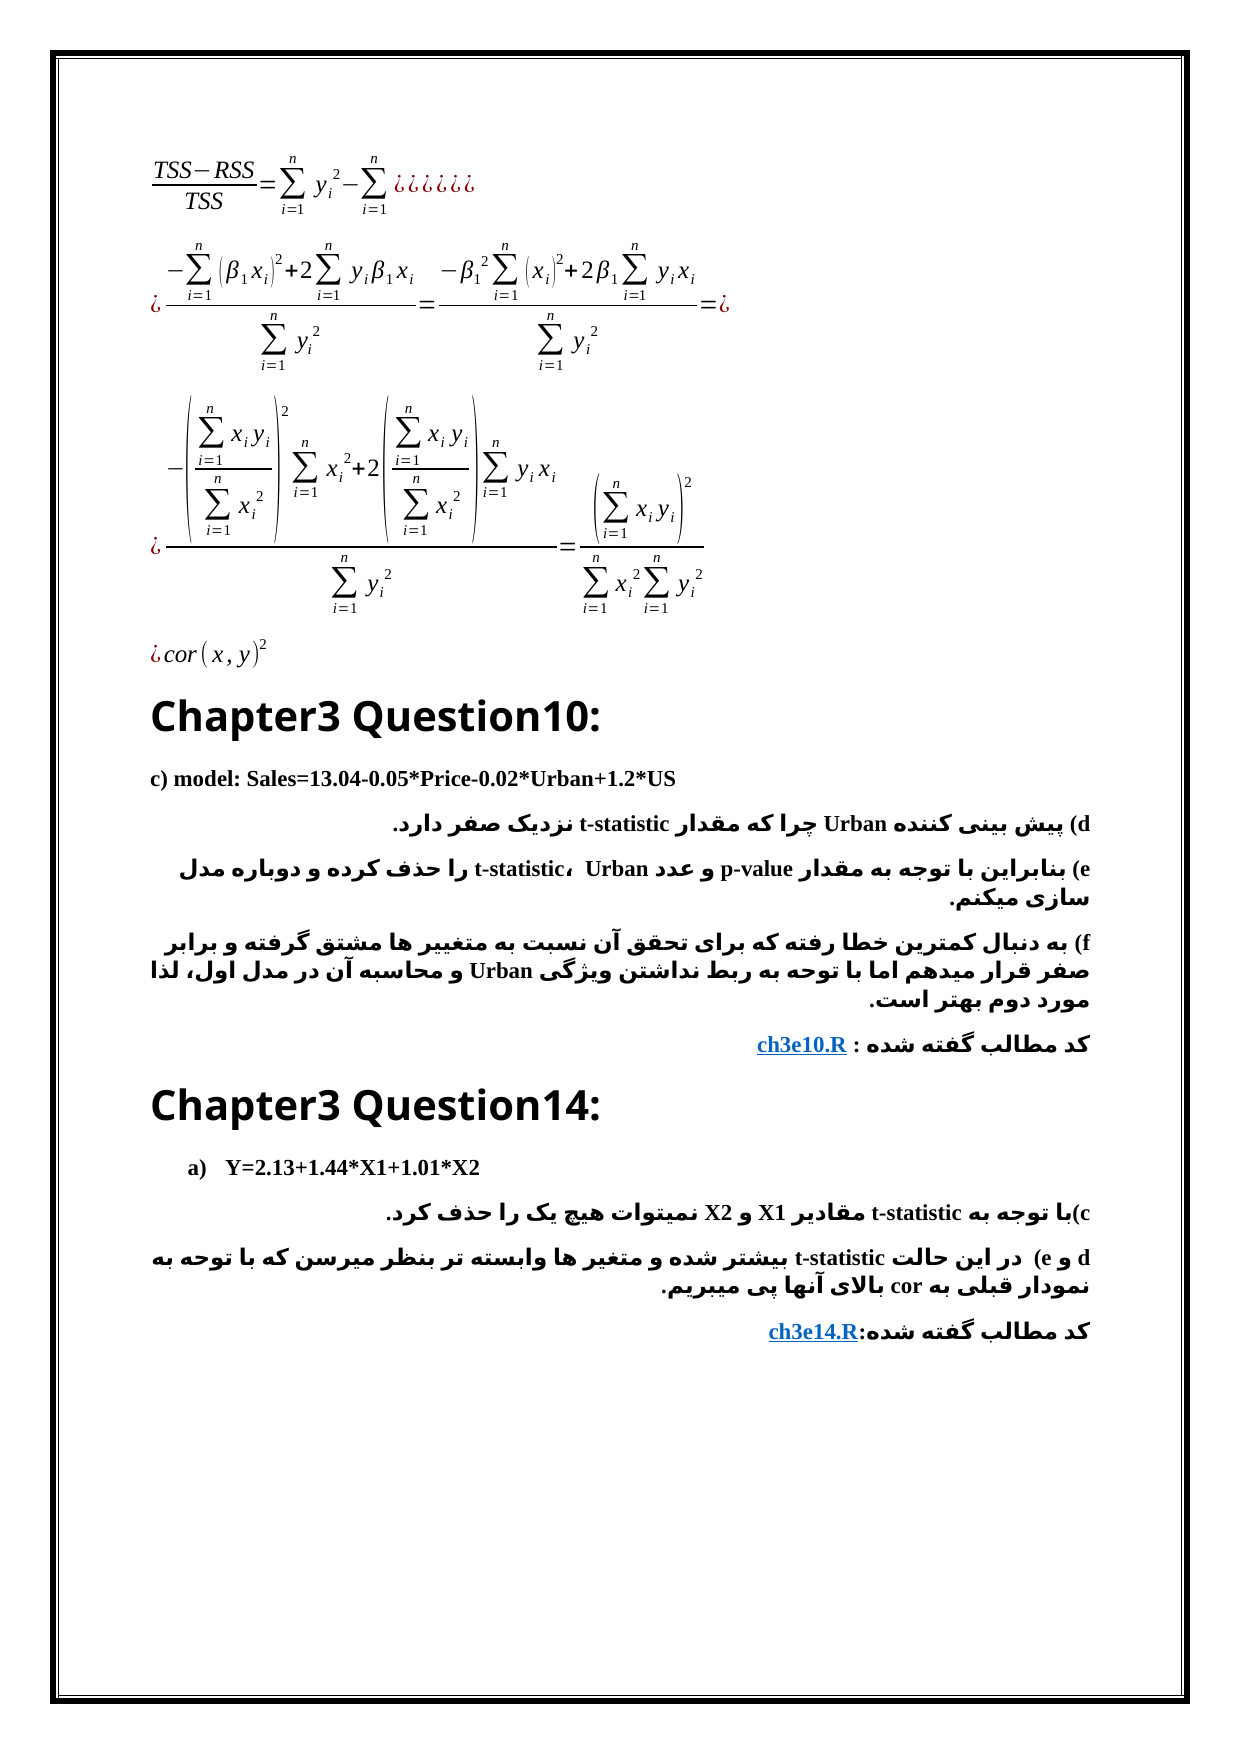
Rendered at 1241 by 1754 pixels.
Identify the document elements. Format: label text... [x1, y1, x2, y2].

text Chapter3 Question10: [150, 687, 1090, 744]
text کد مطالب گفته شده:ch3e14.R [150, 1318, 1090, 1344]
text c)با توجه به t-statistic مقادیر X1 و X2 نمیتوات هیچ یک را حذف کرد. [150, 1199, 1090, 1225]
text e) بنابراین با توجه به مقدار p-value و عدد t-statistic، Urban را حذف کرده و دوباره مدل سازی میکنم. [150, 855, 1090, 910]
text Chapter3 Question14: [150, 1076, 1090, 1133]
list Y=2.13+1.44*X1+1.01*X2 [187, 1154, 1090, 1180]
text f) به دنبال کمترین خطا رفته که برای تحقق آن نسبت به متغییر ها مشتق گرفته و برابر صفر قرار میدهم اما با توحه به ربط نداشتن ویژگی Urban و محاسبه آن در مدل اول، لذا مورد دوم بهتر است. [150, 929, 1090, 1012]
text c) model: Sales=13.04-0.05*Price-0.02*Urban+1.2*US [150, 765, 1090, 792]
text d و e) در این حالت t-statistic بیشتر شده و متغیر ها وابسته تر بنظر میرسن که با توحه به نمودار قبلی به cor بالای آنها پی میبریم. [150, 1244, 1090, 1299]
text کد مطالب گفته شده : ch3e10.R [150, 1031, 1090, 1057]
text d) پیش بینی کننده Urban چرا که مقدار t-statistic نزدیک صفر دارد. [150, 810, 1090, 837]
